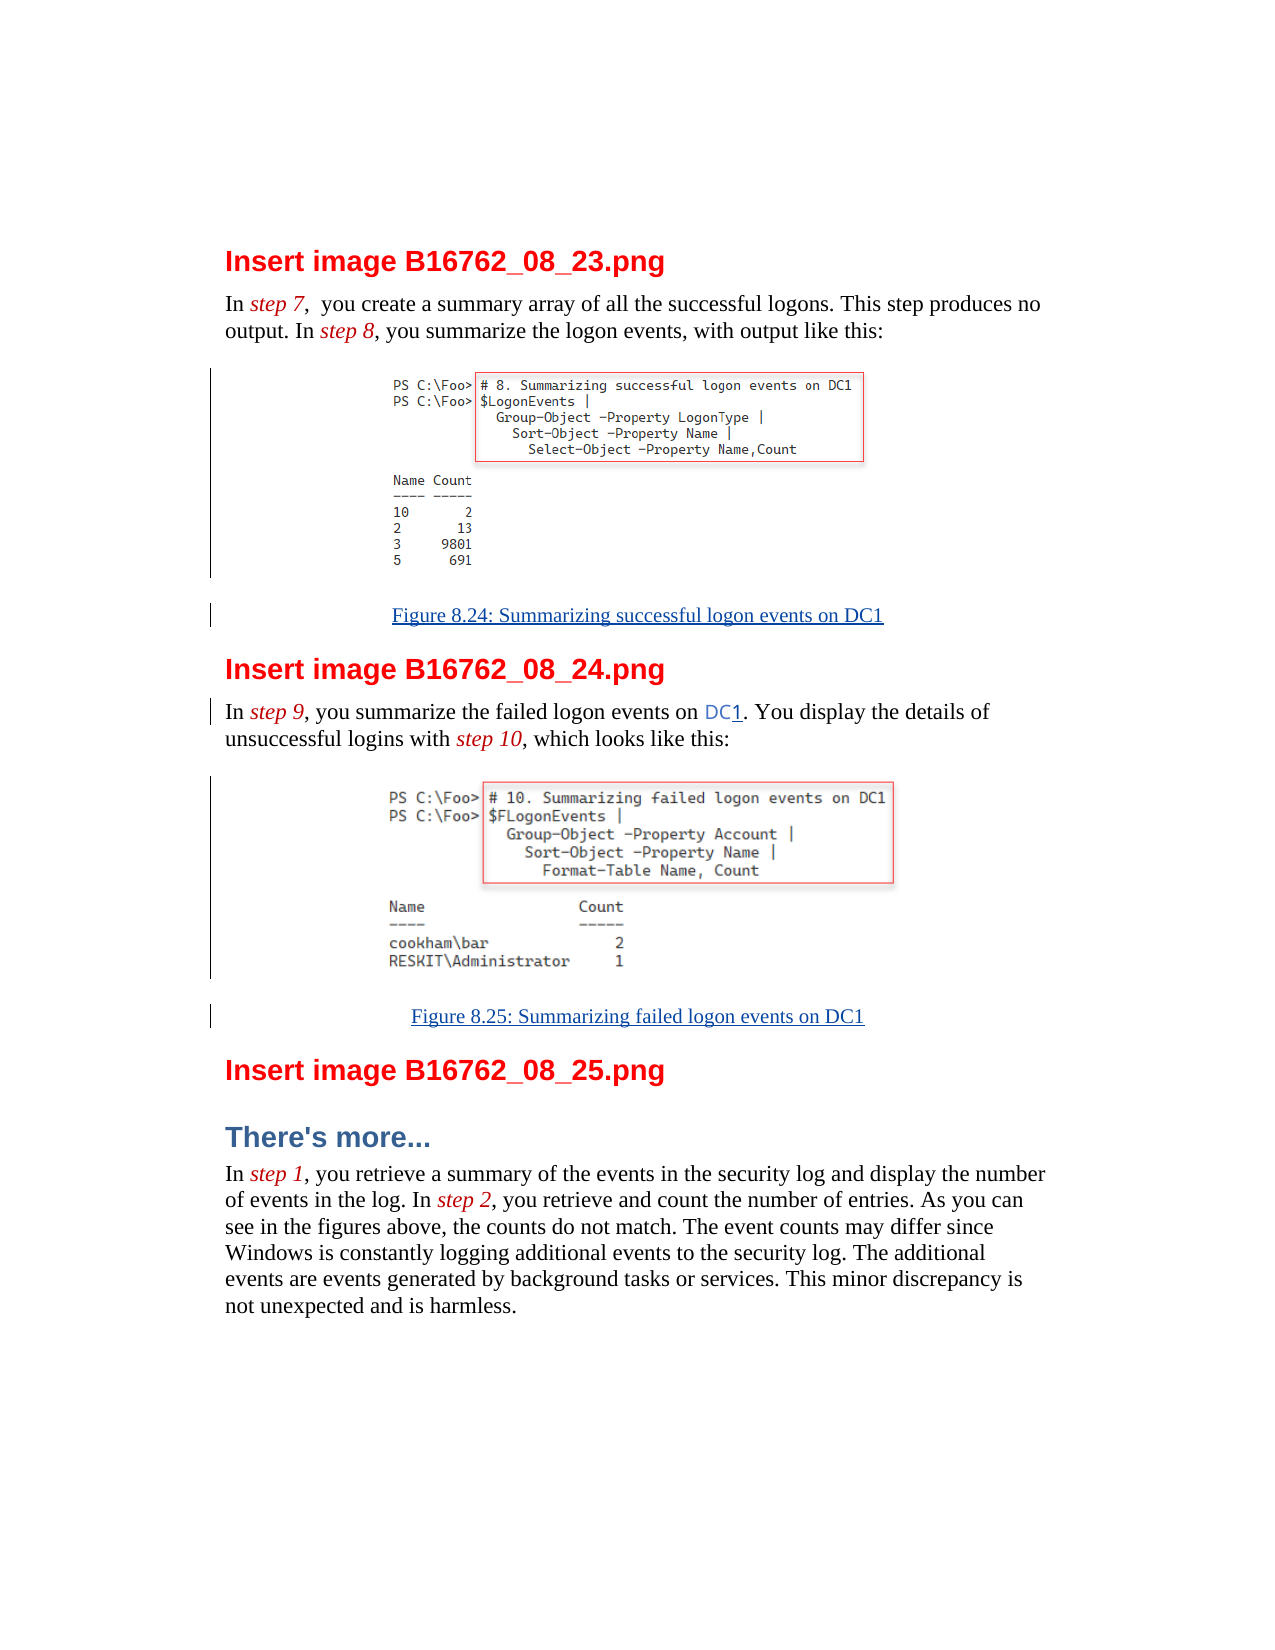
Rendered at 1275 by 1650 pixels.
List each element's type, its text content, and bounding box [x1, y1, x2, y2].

list Insert image B16762_08_25.png [225, 1053, 1050, 1087]
picture [383, 368, 892, 578]
list Insert image B16762_08_23.png [225, 244, 1050, 278]
text In step 1, you retrieve a summary of the events in the security log and display the number of events in the log. In step 2, you retrieve and count the number of entries. As you can see in the figures above, the counts do not match. The event counts may differ since Windows is constantly logging additional events to the security log. The additional events are events generated by background tasks or services. This minor discrepancy is not unexpected and is harmless. [225, 1160, 1050, 1318]
text In step 9, you summarize the failed logon events on DC. You display the details of unsuccessful logins with step 10, which looks like this: [225, 698, 1050, 751]
text In step 7, you create a summary array of all the successful logons. This step produces no output. In step 8, you summarize the logon events, with output like this: [225, 291, 1050, 343]
list Insert image B16762_08_24.png [225, 652, 1050, 685]
subtitle There's more... [225, 1120, 1050, 1154]
picture [372, 776, 903, 980]
